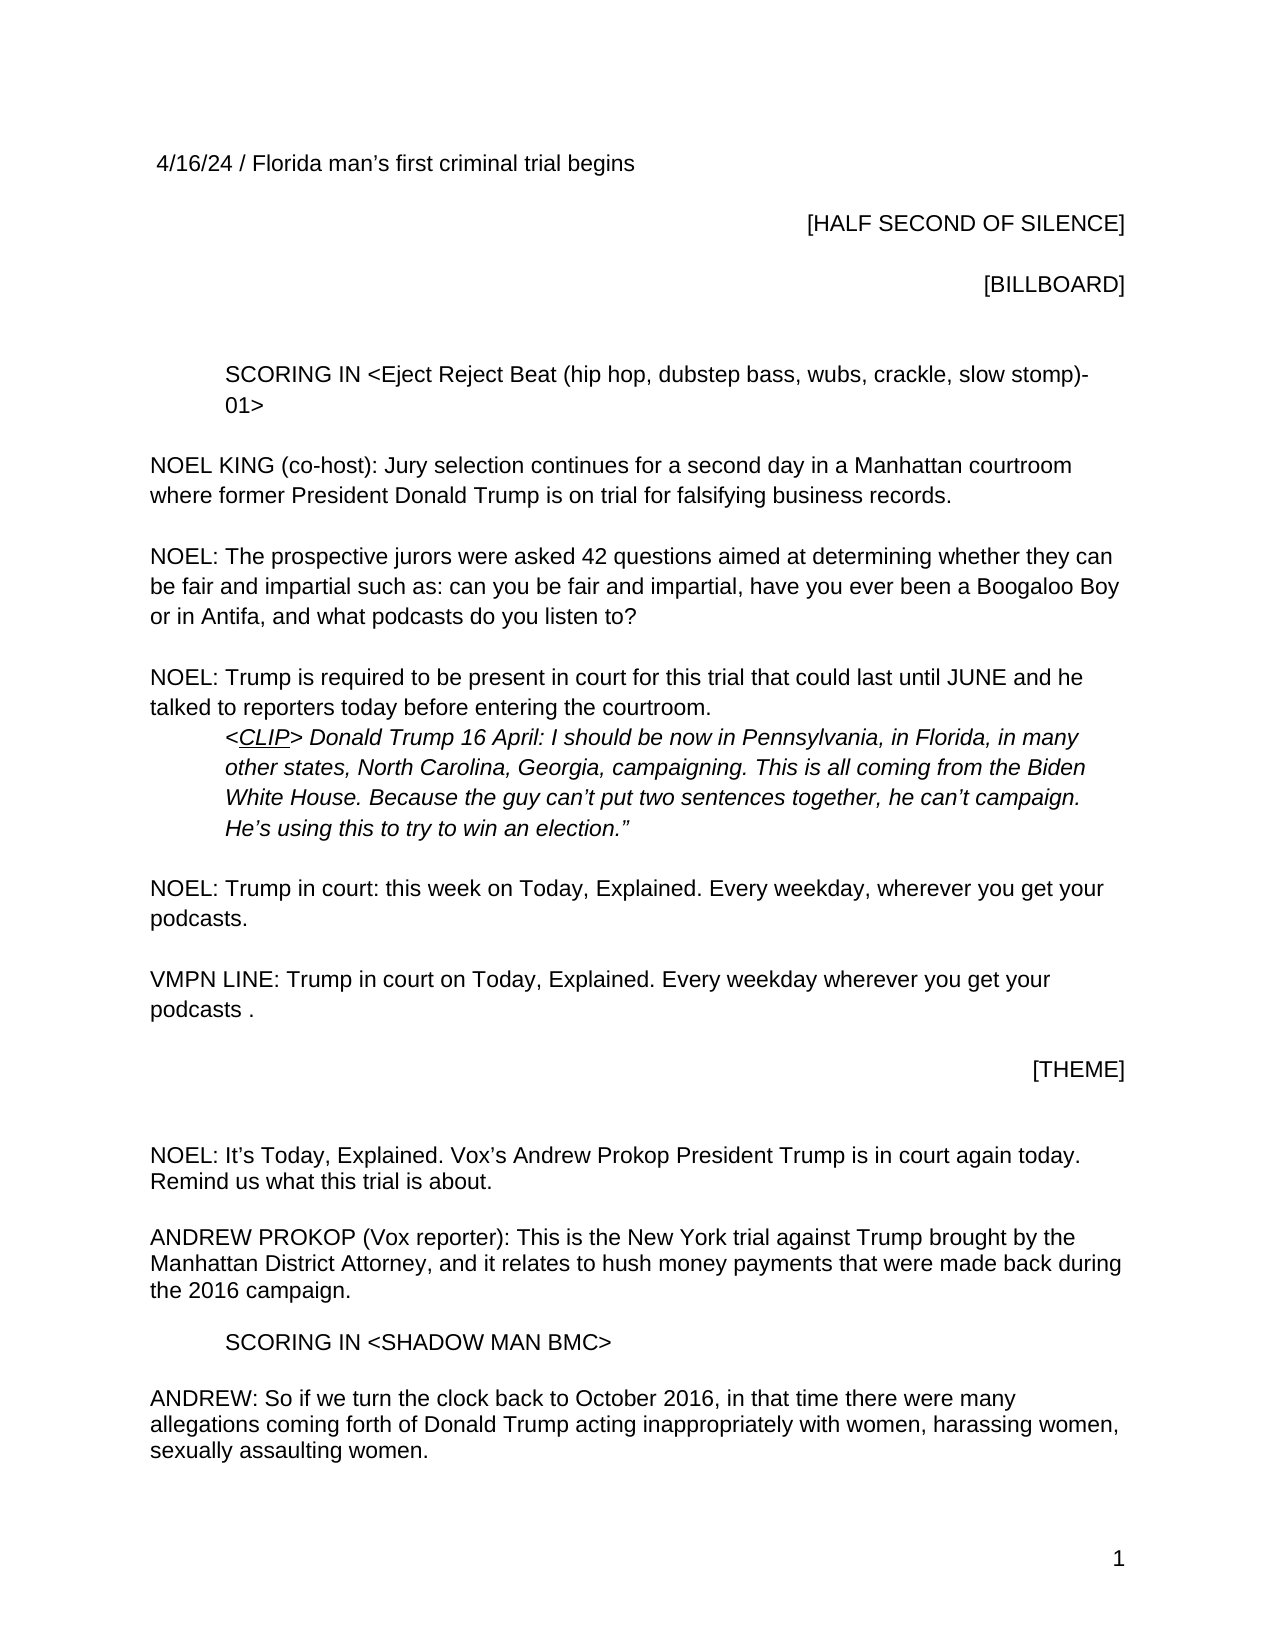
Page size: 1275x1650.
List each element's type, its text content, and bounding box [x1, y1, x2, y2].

text <CLIP> Donald Trump 16 April: I should be now in Pennsylvania, in Florida, in many other states, North Carolina, Georgia, campaigning. This is all coming from the Biden White House. Because the guy can’t put two sentences together, he can’t campaign. He’s using this to try to win an election.” [225, 724, 1125, 841]
text NOEL: It’s Today, Explained. Vox’s Andrew Prokop President Trump is in court again today. Remind us what this trial is about. [150, 1142, 1125, 1195]
text [BILLBOARD] [150, 271, 1125, 297]
text NOEL: Trump in court: this week on Today, Explained. Every weekday, wherever you get your podcasts. [150, 875, 1125, 932]
text 4/16/24 / Florida man’s first criminal trial begins [150, 150, 1125, 176]
text NOEL: The prospective jurors were asked 42 questions aimed at determining whether they can be fair and impartial such as: can you be fair and impartial, have you ever been a Boogaloo Boy or in Antifa, and what podcasts do you listen to? [150, 543, 1125, 629]
text SCORING IN <SHADOW MAN BMC> [150, 1329, 1125, 1356]
text NOEL: Trump is required to be present in court for this trial that could last until JUNE and he talked to reporters today before entering the courtroom. [150, 663, 1125, 720]
text ANDREW PROKOP (Vox reporter): This is the New York trial against Trump brought by the Manhattan District Attorney, and it relates to hush money payments that were made back during the 2016 campaign. [150, 1224, 1125, 1303]
text SCORING IN <Eject Reject Beat (hip hop, dubstep bass, wubs, crackle, slow stomp)-01> [225, 361, 1125, 418]
text [HALF SECOND OF SILENCE] [150, 210, 1125, 237]
text VMPN LINE: Trump in court on Today, Explained. Every weekday wherever you get your podcasts . [150, 966, 1125, 1022]
text ANDREW: So if we turn the clock back to October 2016, in that time there were many allegations coming forth of Donald Trump acting inappropriately with women, harassing women, sexually assaulting women. [150, 1385, 1125, 1464]
text NOEL KING (co-host): Jury selection continues for a second day in a Manhattan courtroom where former President Donald Trump is on trial for falsifying business records. [150, 452, 1125, 509]
text [THEME] [150, 1026, 1125, 1083]
